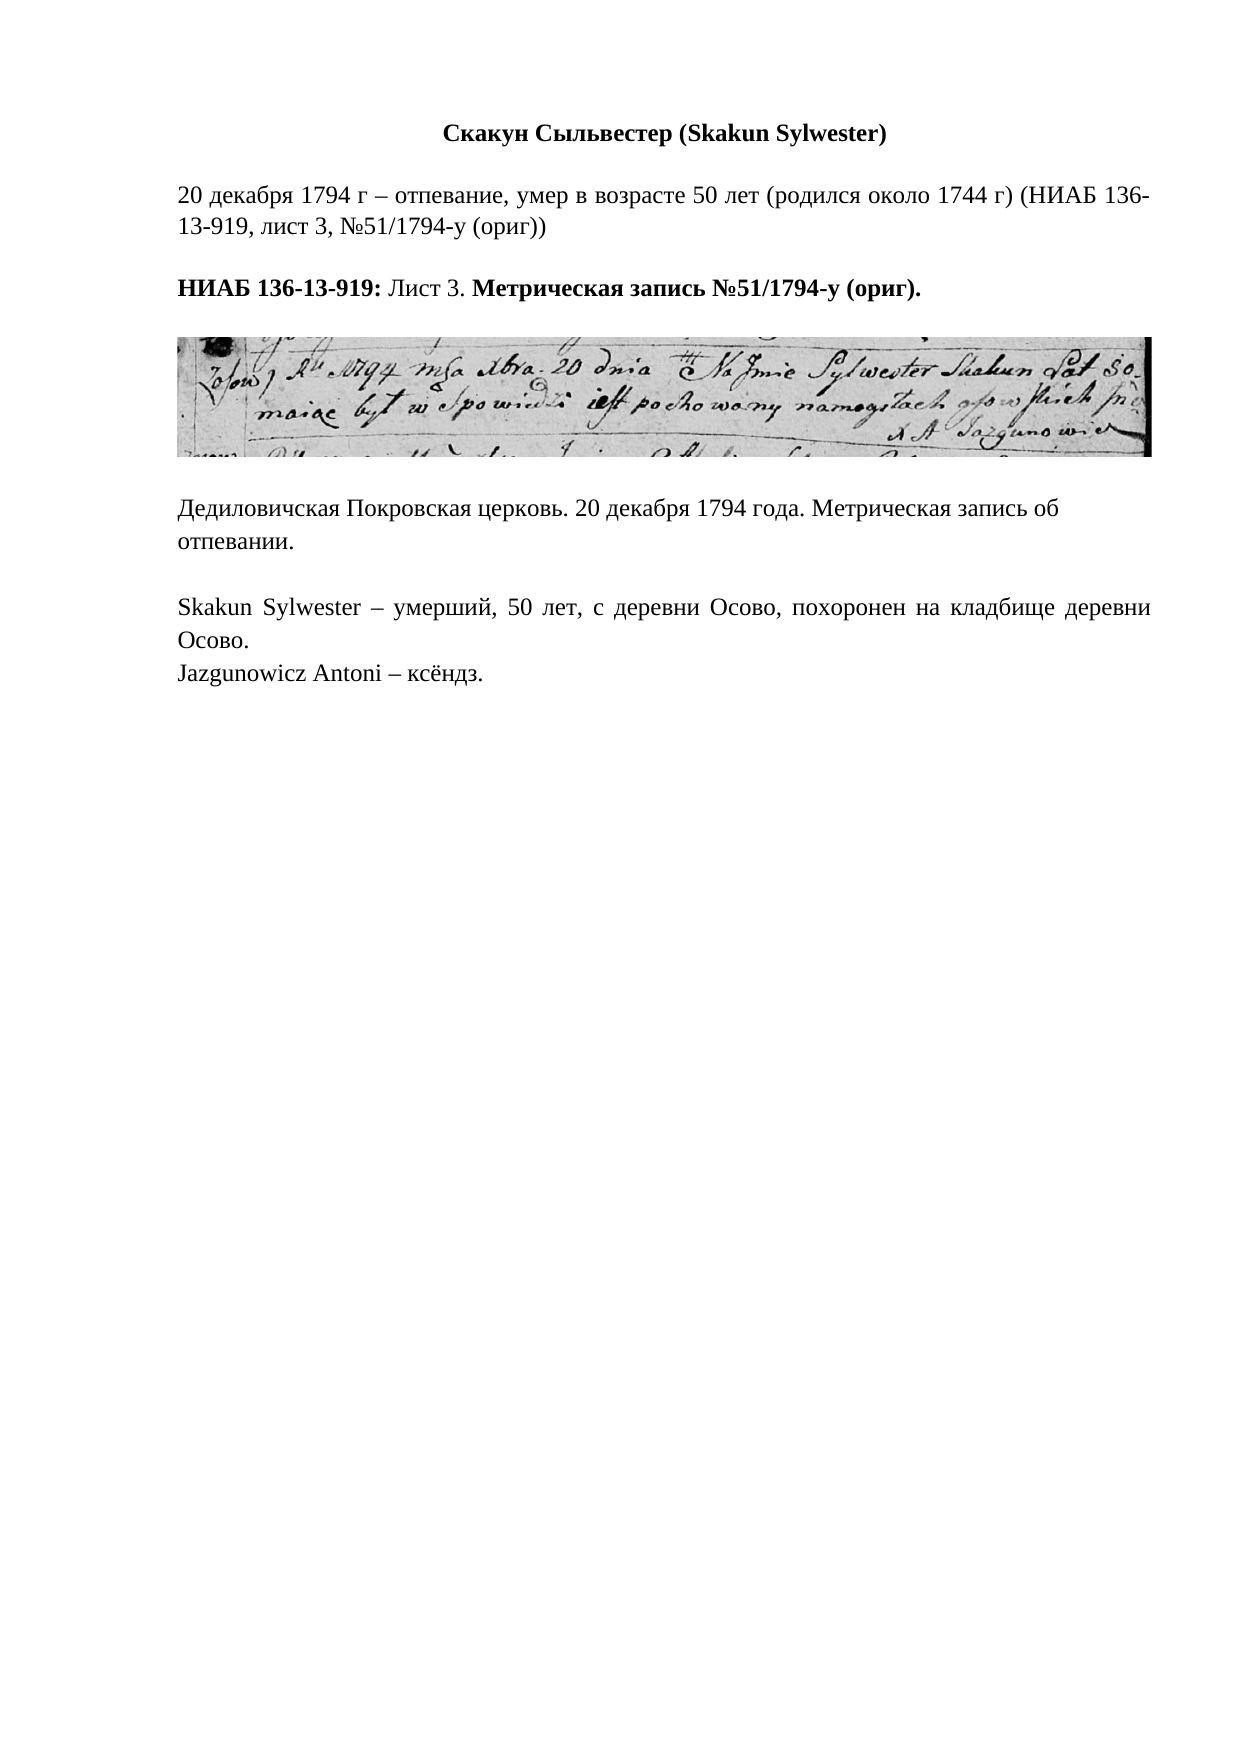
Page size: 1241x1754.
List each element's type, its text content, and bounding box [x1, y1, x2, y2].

text 20 декабря 1794 г – отпевание, умер в возрасте 50 лет (родился около 1744 г) (НИАБ 136-13-919, лист 3, №51/1794-у (ориг)) [177, 180, 1152, 240]
text Jazgunowicz Antoni – ксёндз. [177, 658, 1152, 687]
picture [177, 337, 1152, 457]
text Скакун Сыльвестер (Skakun Sylwester) [177, 118, 1152, 147]
text НИАБ 136-13-919: Лист 3. Метрическая запись №51/1794-у (ориг). [177, 273, 1152, 302]
text Skakun Sylwester – умерший, 50 лет, с деревни Осово, похоронен на кладбище деревни Осово. [177, 592, 1152, 654]
text Дедиловичская Покровская церковь. 20 декабря 1794 года. Метрическая запись об отпевании. [177, 493, 1152, 555]
